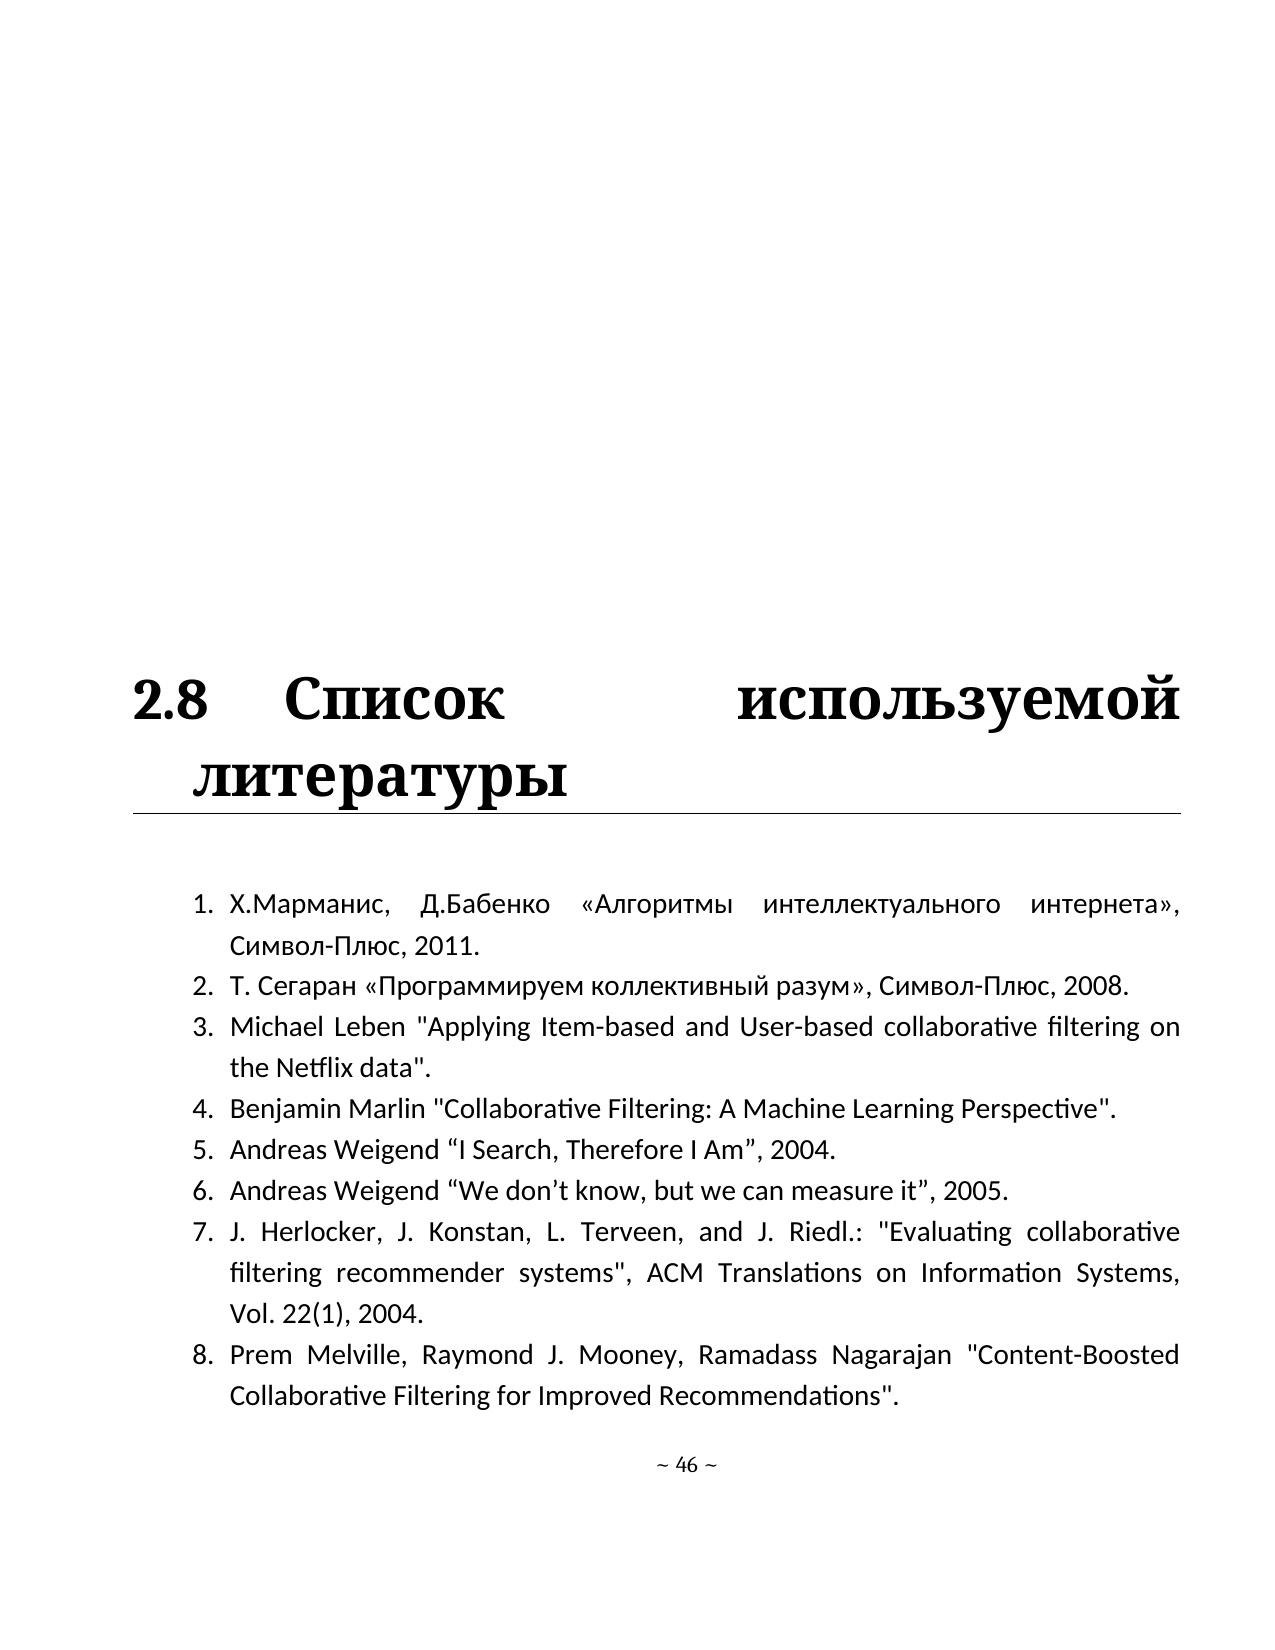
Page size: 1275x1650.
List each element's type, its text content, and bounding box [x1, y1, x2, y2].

list Т. Сегаран «Программируем коллективный разум», Символ-Плюс, 2008. [192, 967, 1181, 1003]
list Michael Leben "Applying Item-based and User-based collaborative filtering on the Netflix data". [192, 1008, 1181, 1085]
list Andreas Weigend “I Search, Therefore I Am”, 2004. [192, 1131, 1181, 1167]
list Benjamin Marlin "Collaborative Filtering: A Machine Learning Perspective". [192, 1090, 1181, 1126]
list J. Herlocker, J. Konstan, L. Terveen, and J. Riedl.: "Evaluating collaborative filtering recommender systems", ACM Translations on Information Systems, Vol. 22(1), 2004. [192, 1213, 1181, 1331]
list Х.Марманис, Д.Бабенко «Алгоритмы интеллектуального интернета», Символ-Плюс, 2011. [192, 886, 1181, 962]
list Andreas Weigend “We don’t know, but we can measure it”, 2005. [192, 1172, 1181, 1208]
list Prem Melville, Raymond J. Mooney, Ramadass Nagarajan "Content-Boosted Collaborative Filtering for Improved Recommendations". [192, 1336, 1181, 1412]
subtitle Список используемой литературы [133, 667, 1181, 813]
